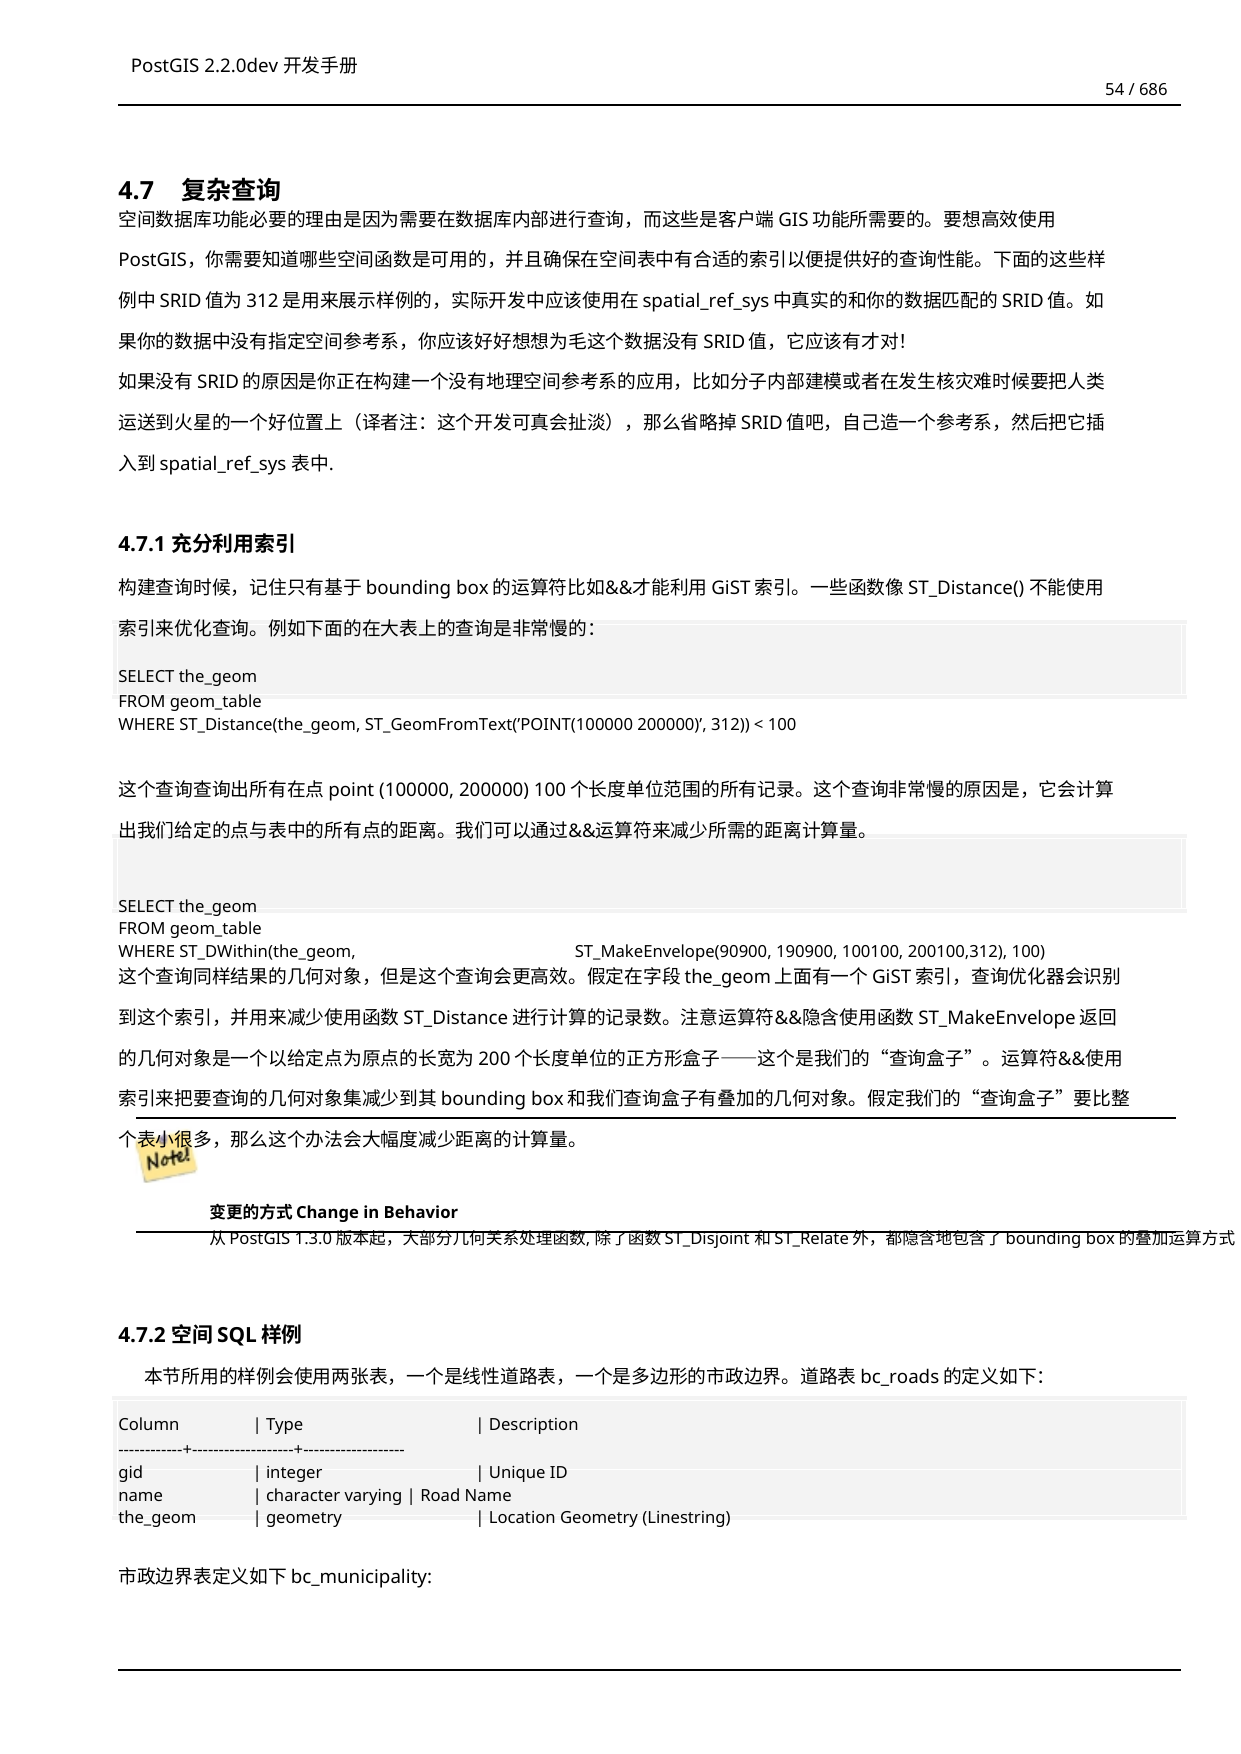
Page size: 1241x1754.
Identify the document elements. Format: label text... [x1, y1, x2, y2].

picture [133, 1152, 199, 1186]
text 如果没有SRID的原因是你正在构建一个没有地理空间参考系的应用，比如分子内部建模或者在发生核灾难时候要把人类运送到火星的一个好位置上（译者注：这个开发可真会扯淡），那么省略掉SRID值吧，自己造一个参考系，然后把它插入到spatial_ref_sys 表中. [118, 367, 1109, 476]
text SELECT the_geom [118, 896, 351, 916]
text | Location Geometry (Linestring) [475, 1506, 1240, 1528]
text 复杂查询 [181, 179, 420, 204]
text 变更的方式Change in Behavior [209, 1195, 1240, 1224]
text 54 / 686 [1105, 76, 1240, 101]
text WHERE ST_DWithin(the_geom, ST_MakeEnvelope(90900, 190900, 100100, 200100,312), 100) [549, 939, 1240, 962]
text 构建查询时候，记住只有基于bounding box的运算符比如&&才能利用GiST索引。一些函数像ST_Distance() 不能使用索引来优化查询。例如下面的在大表上的查询是非常慢的： [118, 573, 1109, 641]
text FROM geom_table [118, 689, 1240, 712]
text 这个查询同样结果的几何对象，但是这个查询会更高效。假定在字段the_geom上面有一个GiST索引，查询优化器会识别到这个索引，并用来减少使用函数ST_Distance进行计算的记录数。注意运算符&&隐含使用函数ST_MakeEnvelope返回的几何对象是一个以给定点为原点的长宽为200个长度单位的正方形盒子——这个是我们的“查询盒子”。运算符&&使用索引来把要查询的几何对象集减少到其bounding box和我们查询盒子有叠加的几何对象。假定我们的“查询盒子”要比整个表小很多，那么这个办法会大幅度减少距离的计算量。 [118, 962, 1131, 1152]
text | Description [475, 1402, 1240, 1437]
text 4.7 [118, 179, 180, 204]
text FROM geom_table [118, 916, 351, 939]
text | integer [252, 1460, 474, 1483]
text ------------+-------------------+------------------- [118, 1437, 1240, 1460]
text 空间数据库功能必要的理由是因为需要在数据库内部进行查询，而这些是客户端GIS功能所需要的。要想高效使用PostGIS，你需要知道哪些空间函数是可用的，并且确保在空间表中有合适的索引以便提供好的查询性能。下面的这些样例中SRID值为312是用来展示样例的，实际开发中应该使用在spatial_ref_sys中真实的和你的数据匹配的SRID值。如果你的数据中没有指定空间参考系，你应该好好想想为毛这个数据没有SRID值，它应该有才对！ [118, 204, 1109, 354]
text WHERE ST_Distance(the_geom, ST_GeomFromText(’POINT(100000 200000)’, 312)) < 100 [118, 712, 1240, 735]
text 市政边界表定义如下bc_municipality: [118, 1568, 1240, 1587]
text 从PostGIS 1.3.0版本起，大部分几何关系处理函数, 除了函数ST_Disjoint 和ST_Relate外，都隐含地包含了bounding box的叠加运算方式 [209, 1224, 1240, 1249]
text 4.7.2 空间SQL样例 [118, 1326, 987, 1347]
text 本节所用的样例会使用两张表，一个是线性道路表，一个是多边形的市政边界。道路表bc_roads的定义如下： [144, 1362, 1131, 1389]
text | geometry [252, 1506, 474, 1528]
text WHERE ST_DWithin(the_geom, ST_MakeEnvelope(90900, 190900, 100100, 200100,312), 100) [118, 939, 430, 962]
text Column [118, 1402, 251, 1437]
text the_geom [118, 1506, 251, 1528]
text | Type [252, 1402, 474, 1437]
text 这个查询查询出所有在点point (100000, 200000) 100个长度单位范围的所有记录。这个查询非常慢的原因是，它会计算出我们给定的点与表中的所有点的距离。我们可以通过&&运算符来减少所需的距离计算量。 [118, 775, 1131, 843]
text | character varying | Road Name [252, 1483, 1240, 1506]
text gid [118, 1460, 251, 1483]
text | Unique ID [475, 1460, 1240, 1483]
text name [118, 1483, 251, 1506]
text SELECT the_geom [118, 654, 1240, 689]
text PostGIS 2.2.0dev 开发手册 [131, 58, 1240, 76]
text 4.7.1 充分利用索引 [118, 528, 1240, 558]
